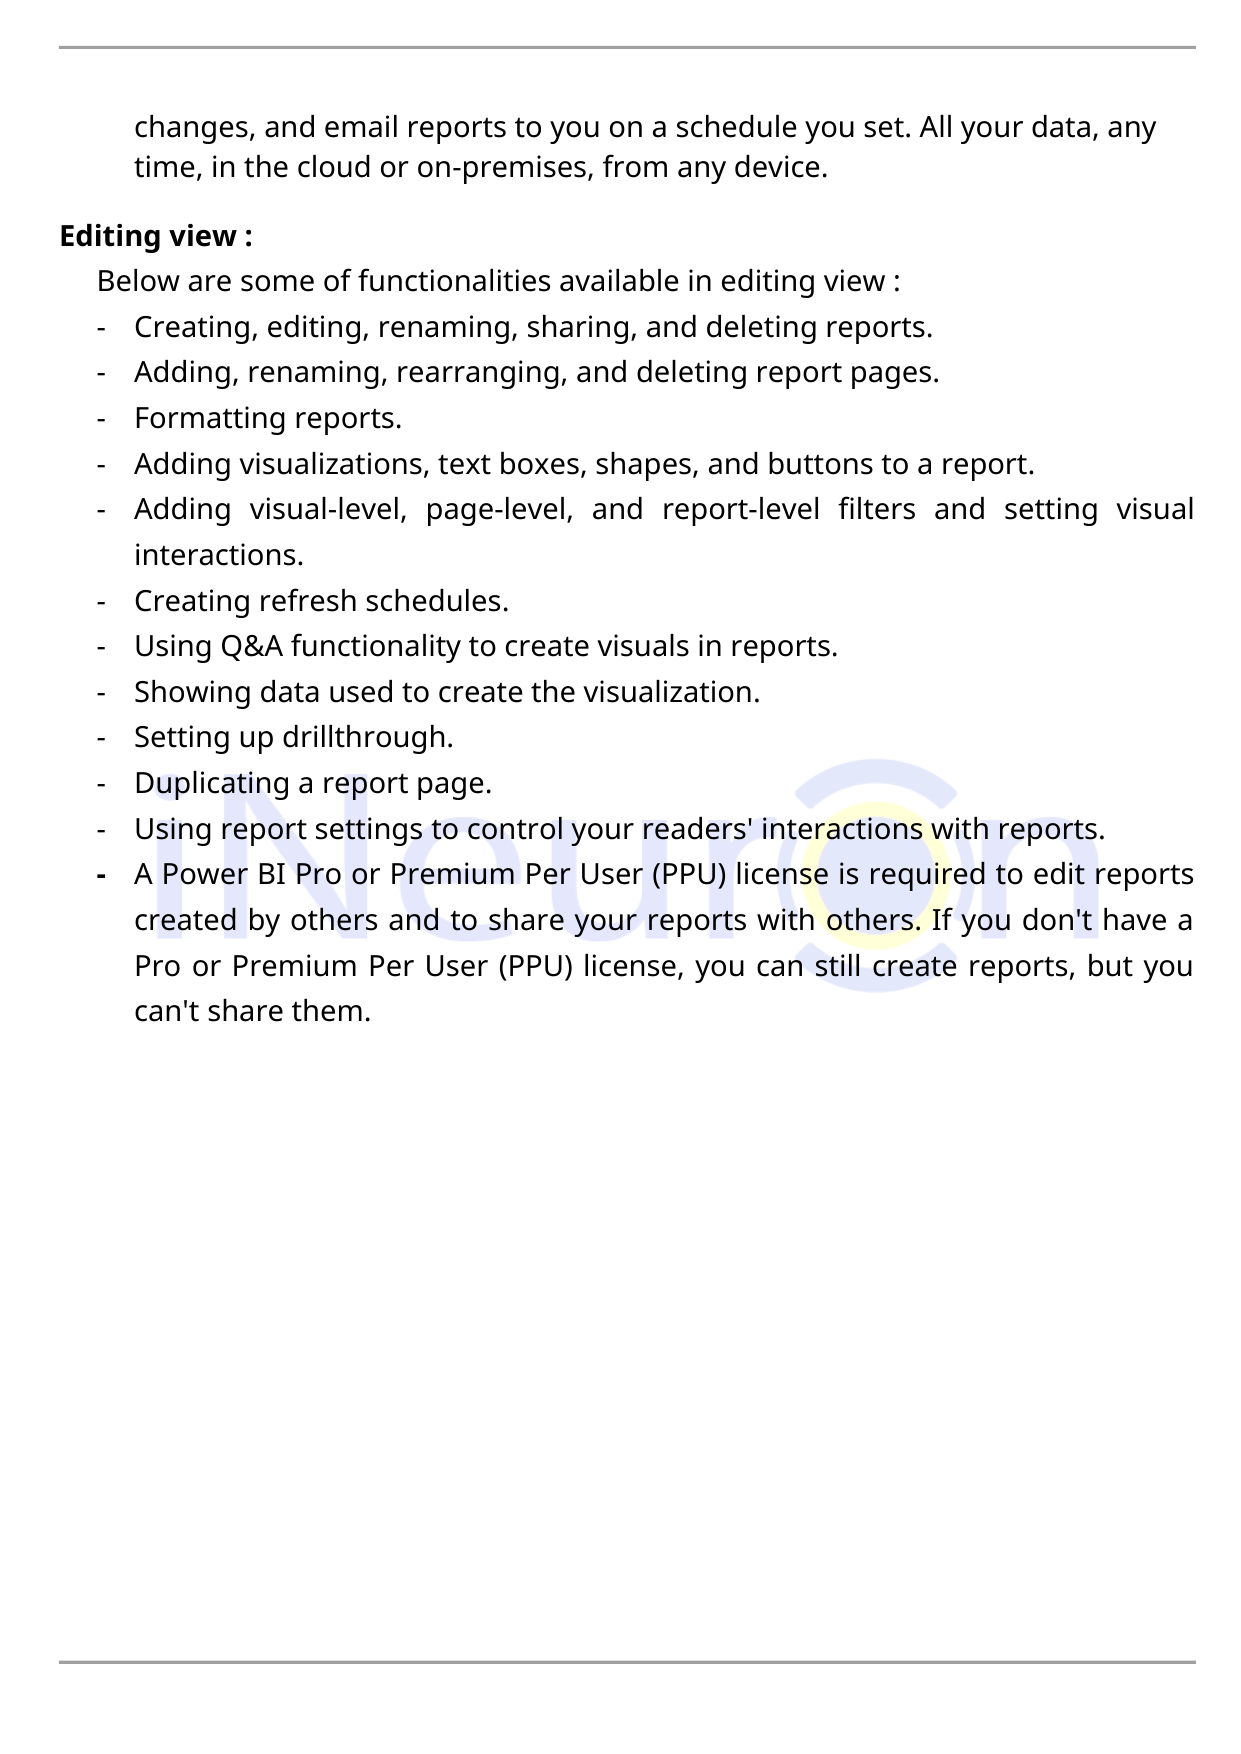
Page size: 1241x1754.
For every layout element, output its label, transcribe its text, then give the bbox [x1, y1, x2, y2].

list Using report settings to control your readers' interactions with reports. [96, 808, 1196, 848]
list Using Q&A functionality to create visuals in reports. [96, 625, 1196, 665]
list A Power BI Pro or Premium Per User (PPU) license is required to edit reports created by others and to share your reports with others. If you don't have a Pro or Premium Per User (PPU) license, you can still create reports, but you can't share them. [96, 853, 1196, 1030]
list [96, 106, 1196, 186]
list Setting up drillthrough. [96, 717, 1196, 756]
list Formatting reports. [96, 397, 1196, 437]
list Adding, renaming, rearranging, and deleting report pages. [96, 352, 1196, 391]
list Showing data used to create the visualization. [96, 671, 1196, 711]
list Duplicating a report page. [96, 762, 1196, 802]
list Adding visual-level, page-level, and report-level filters and setting visual interactions. [96, 488, 1196, 574]
text Below are some of functionalities available in editing view : [96, 260, 1196, 300]
text Editing view : [59, 215, 1196, 254]
list Creating, editing, renaming, sharing, and deleting reports. [96, 306, 1196, 346]
list Adding visualizations, text boxes, shapes, and buttons to a report. [96, 443, 1196, 483]
list Creating refresh schedules. [96, 580, 1196, 619]
